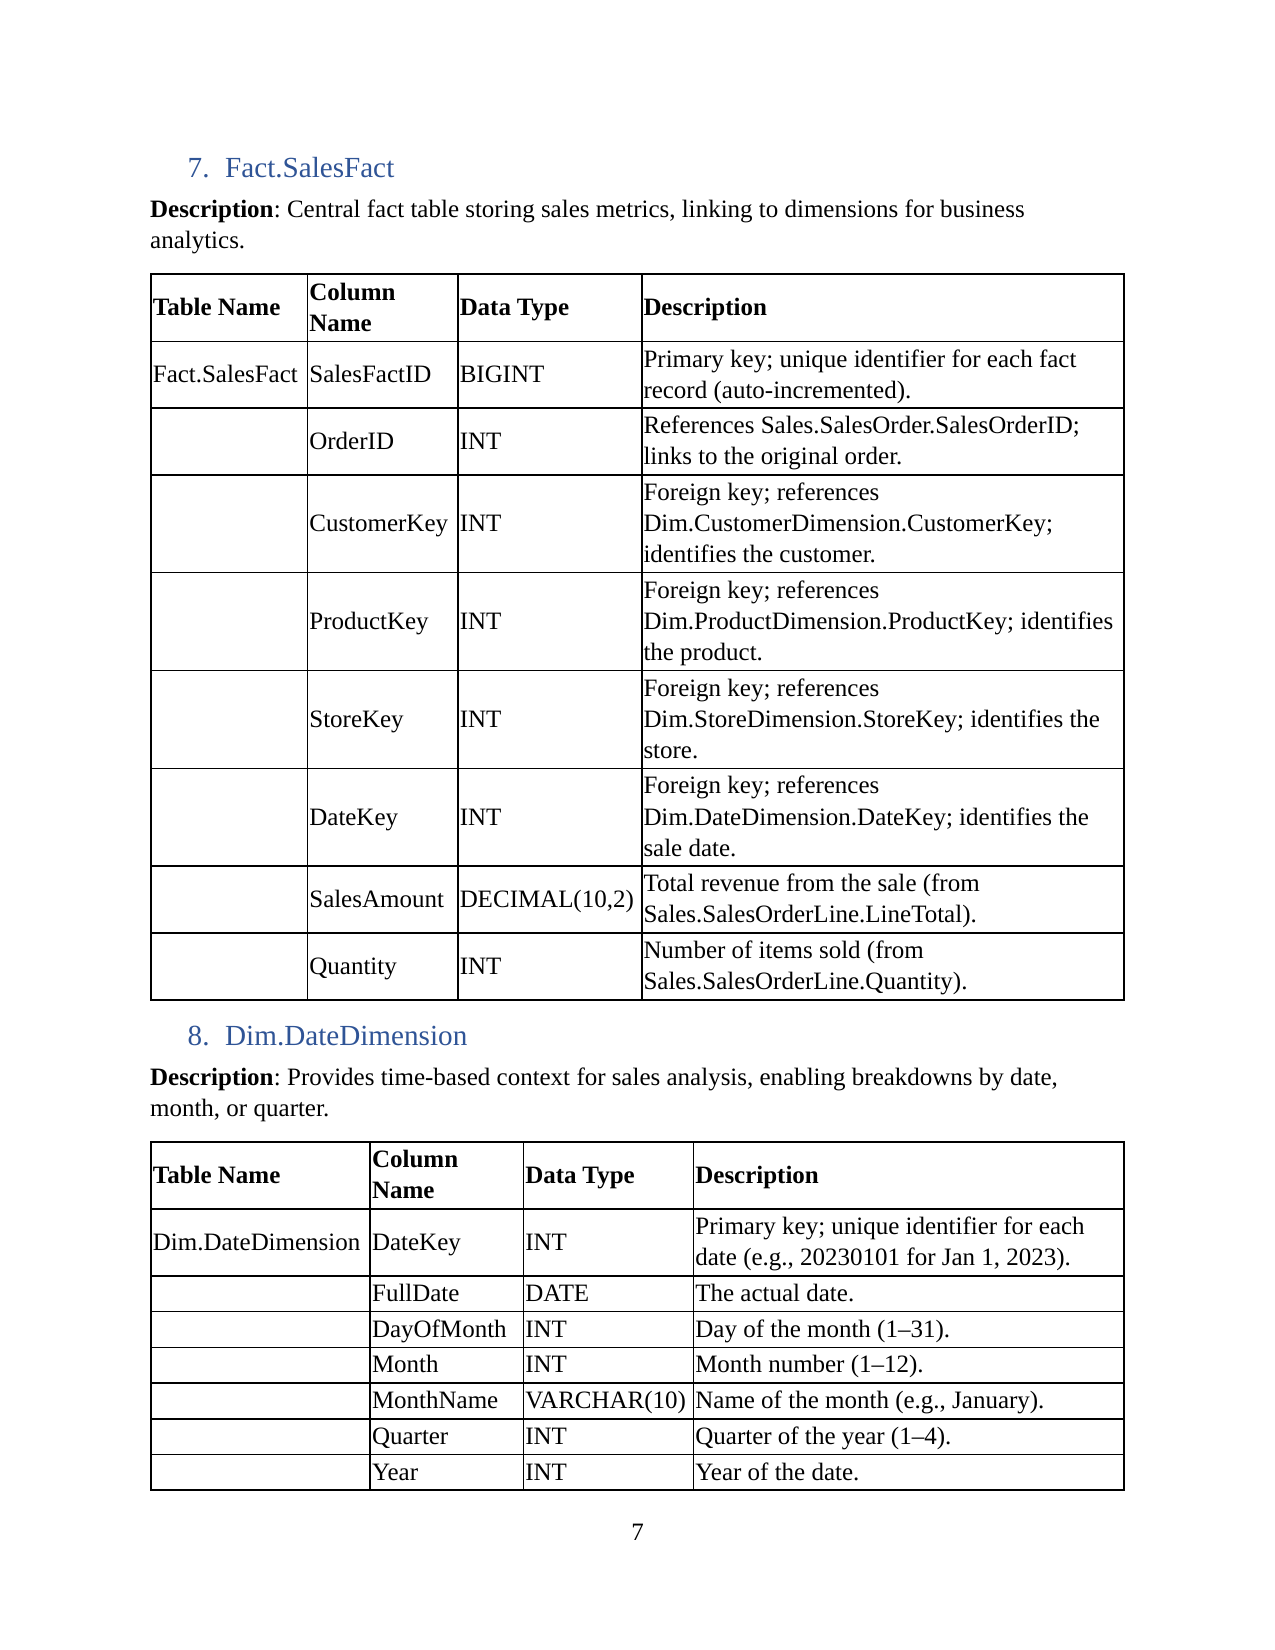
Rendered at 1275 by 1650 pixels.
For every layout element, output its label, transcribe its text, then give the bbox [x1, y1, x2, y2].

table_cell DateKey [371, 1210, 523, 1275]
table_cell INT [459, 573, 641, 670]
table_cell [152, 867, 307, 932]
table_cell INT [459, 934, 641, 999]
table_cell Foreign key; references Dim.StoreDimension.StoreKey; identifies the store. [643, 671, 1123, 767]
table_header Description [643, 275, 1123, 341]
table_cell DATE [524, 1277, 693, 1311]
table_header Data Type [459, 275, 641, 341]
table_cell Total revenue from the sale (from Sales.SalesOrderLine.LineTotal). [643, 867, 1123, 932]
table_cell INT [524, 1420, 693, 1453]
table_cell CustomerKey [308, 476, 457, 572]
subtitle Fact.SalesFact [187, 150, 1125, 183]
table_cell DayOfMonth [371, 1312, 523, 1346]
text Description: Provides time-based context for sales analysis, enabling breakdowns by date, month, or quarter. [150, 1062, 1125, 1122]
subtitle Dim.DateDimension [187, 1018, 1125, 1051]
table_cell Foreign key; references Dim.ProductDimension.ProductKey; identifies the product. [643, 573, 1123, 670]
table_cell Primary key; unique identifier for each date (e.g., 20230101 for Jan 1, 2023). [694, 1210, 1123, 1275]
table_header Column Name [371, 1143, 523, 1208]
table_cell ProductKey [308, 573, 457, 670]
table_header Table Name [152, 275, 307, 341]
table_cell OrderID [308, 409, 457, 474]
table_cell Fact.SalesFact [152, 342, 307, 407]
table_cell [152, 769, 307, 865]
table_cell DateKey [308, 769, 457, 865]
table_cell StoreKey [308, 671, 457, 767]
table_cell Primary key; unique identifier for each fact record (auto-incremented). [643, 342, 1123, 407]
table_cell Quantity [308, 934, 457, 999]
table_cell Day of the month (1–31). [694, 1312, 1123, 1346]
table_cell [152, 1312, 369, 1346]
table_cell INT [524, 1455, 693, 1489]
table_cell [152, 1455, 369, 1489]
table_cell DECIMAL(10,2) [459, 867, 641, 932]
table_cell VARCHAR(10) [524, 1384, 693, 1418]
table_cell Year [371, 1455, 523, 1489]
table_cell [152, 1348, 369, 1382]
table_cell The actual date. [694, 1277, 1123, 1311]
table_cell INT [459, 769, 641, 865]
table_cell Month number (1–12). [694, 1348, 1123, 1382]
table_cell INT [459, 476, 641, 572]
table_cell [152, 573, 307, 670]
table_cell INT [459, 671, 641, 767]
table_cell FullDate [371, 1277, 523, 1311]
table_cell BIGINT [459, 342, 641, 407]
table_cell Name of the month (e.g., January). [694, 1384, 1123, 1418]
table_cell Number of items sold (from Sales.SalesOrderLine.Quantity). [643, 934, 1123, 999]
table_cell INT [459, 409, 641, 474]
table_header Description [694, 1143, 1123, 1208]
text Description: Central fact table storing sales metrics, linking to dimensions for business analytics. [150, 194, 1125, 254]
table_cell Dim.DateDimension [152, 1210, 369, 1275]
table_cell [152, 409, 307, 474]
table_cell INT [524, 1348, 693, 1382]
table_cell References Sales.SalesOrder.SalesOrderID; links to the original order. [643, 409, 1123, 474]
table_header Table Name [152, 1143, 369, 1208]
table_cell [152, 476, 307, 572]
table_cell Foreign key; references Dim.CustomerDimension.CustomerKey; identifies the customer. [643, 476, 1123, 572]
table_cell MonthName [371, 1384, 523, 1418]
table_cell Foreign key; references Dim.DateDimension.DateKey; identifies the sale date. [643, 769, 1123, 865]
table_cell [152, 1384, 369, 1418]
table_cell INT [524, 1210, 693, 1275]
table_cell SalesFactID [308, 342, 457, 407]
table_cell [152, 671, 307, 767]
table_cell Quarter of the year (1–4). [694, 1420, 1123, 1453]
table_cell Quarter [371, 1420, 523, 1453]
table_cell [152, 1420, 369, 1453]
table_cell [152, 934, 307, 999]
table_header Data Type [524, 1143, 693, 1208]
table_cell Month [371, 1348, 523, 1382]
table_cell SalesAmount [308, 867, 457, 932]
table_cell Year of the date. [694, 1455, 1123, 1489]
table_header Column Name [308, 275, 457, 341]
table_cell INT [524, 1312, 693, 1346]
table_cell [152, 1277, 369, 1311]
